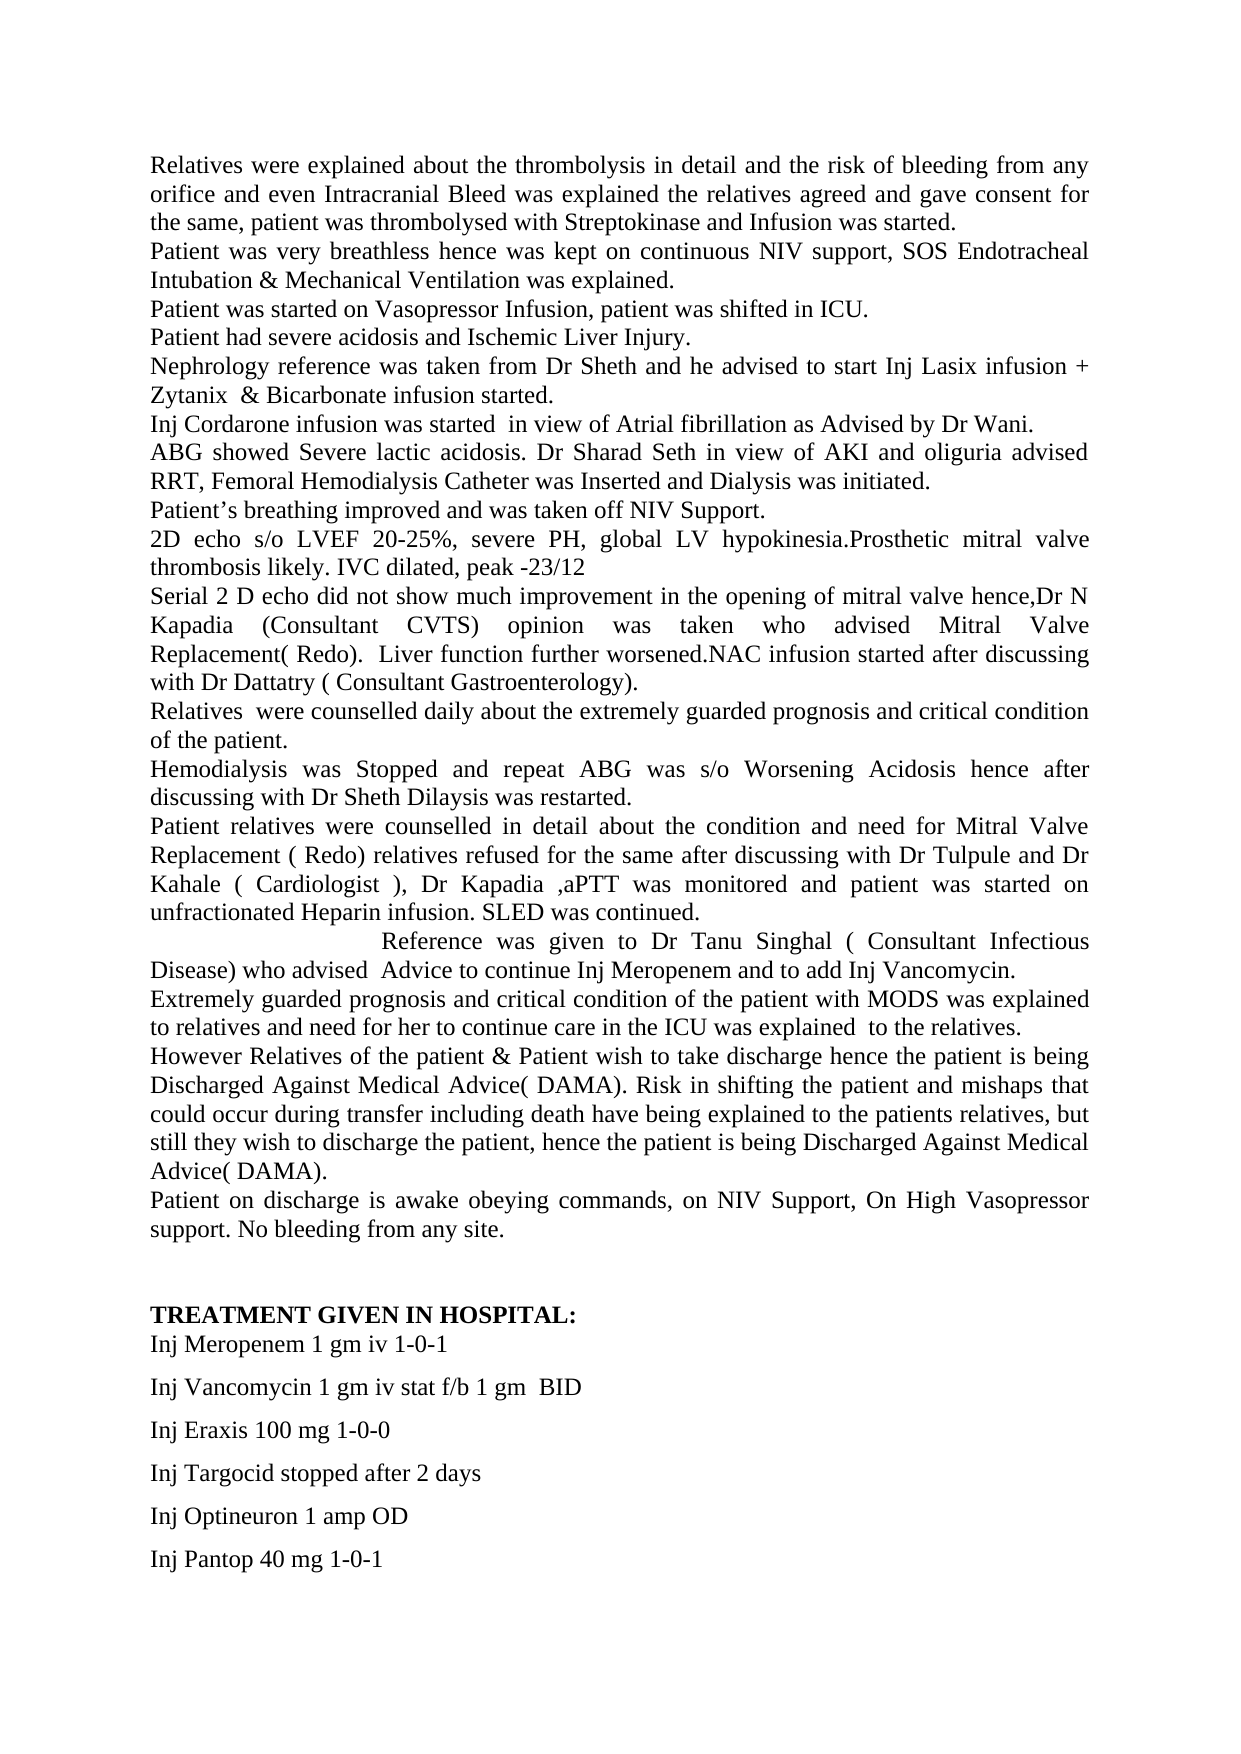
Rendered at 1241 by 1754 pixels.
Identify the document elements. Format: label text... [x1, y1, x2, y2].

text Inj Cordarone infusion was started in view of Atrial fibrillation as Advised by Dr Wani. [150, 409, 1090, 437]
text Patient on discharge is awake obeying commands, on NIV Support, On High Vasopressor support. No bleeding from any site. [150, 1185, 1090, 1242]
text 2D echo s/o LVEF 20-25%, severe PH, global LV hypokinesia.Prosthetic mitral valve thrombosis likely. IVC dilated, peak -23/12 [150, 524, 1090, 581]
text Hemodialysis was Stopped and repeat ABG was s/o Worsening Acidosis hence after discussing with Dr Sheth Dilaysis was restarted. [150, 754, 1090, 811]
text Inj Optineuron 1 amp OD [150, 1501, 1090, 1530]
text Patient was started on Vasopressor Infusion, patient was shifted in ICU. [150, 294, 1090, 322]
text However Relatives of the patient & Patient wish to take discharge hence the patient is being Discharged Against Medical Advice( DAMA). Risk in shifting the patient and mishaps that could occur during transfer including death have being explained to the patients relatives, but still they wish to discharge the patient, hence the patient is being Discharged Against Medical Advice( DAMA). [150, 1041, 1090, 1185]
text Reference was given to Dr Tanu Singhal ( Consultant Infectious Disease) who advised Advice to continue Inj Meropenem and to add Inj Vancomycin. [150, 926, 1090, 984]
text Patient relatives were counselled in detail about the condition and need for Mitral Valve Replacement ( Redo) relatives refused for the same after discussing with Dr Tulpule and Dr Kahale ( Cardiologist ), Dr Kapadia ,aPTT was monitored and patient was started on unfractionated Heparin infusion. SLED was continued. [150, 811, 1090, 926]
text Serial 2 D echo did not show much improvement in the opening of mitral valve hence,Dr N Kapadia (Consultant CVTS) opinion was taken who advised Mitral Valve Replacement( Redo). Liver function further worsened.NAC infusion started after discussing with Dr Dattatry ( Consultant Gastroenterology). [150, 581, 1090, 696]
text Patient’s breathing improved and was taken off NIV Support. [150, 495, 1090, 524]
text Inj Eraxis 100 mg 1-0-0 [150, 1415, 1090, 1444]
text Inj Targocid stopped after 2 days [150, 1458, 1090, 1487]
text ABG showed Severe lactic acidosis. Dr Sharad Seth in view of AKI and oliguria advised RRT, Femoral Hemodialysis Catheter was Inserted and Dialysis was initiated. [150, 437, 1090, 495]
text Nephrology reference was taken from Dr Sheth and he advised to start Inj Lasix infusion + Zytanix & Bicarbonate infusion started. [150, 351, 1090, 409]
text Extremely guarded prognosis and critical condition of the patient with MODS was explained to relatives and need for her to continue care in the ICU was explained to the relatives. [150, 984, 1090, 1041]
text TREATMENT GIVEN IN HOSPITAL: [150, 1300, 1090, 1329]
text Patient was very breathless hence was kept on continuous NIV support, SOS Endotracheal Intubation & Mechanical Ventilation was explained. [150, 236, 1090, 294]
text Patient had severe acidosis and Ischemic Liver Injury. [150, 322, 1090, 351]
text Relatives were counselled daily about the extremely guarded prognosis and critical condition of the patient. [150, 696, 1090, 754]
text Inj Meropenem 1 gm iv 1-0-1 [150, 1329, 1090, 1357]
text Relatives were explained about the thrombolysis in detail and the risk of bleeding from any orifice and even Intracranial Bleed was explained the relatives agreed and gave consent for the same, patient was thrombolysed with Streptokinase and Infusion was started. [150, 150, 1090, 236]
text Inj Pantop 40 mg 1-0-1 [150, 1544, 1090, 1573]
text Inj Vancomycin 1 gm iv stat f/b 1 gm BID [150, 1372, 1090, 1401]
